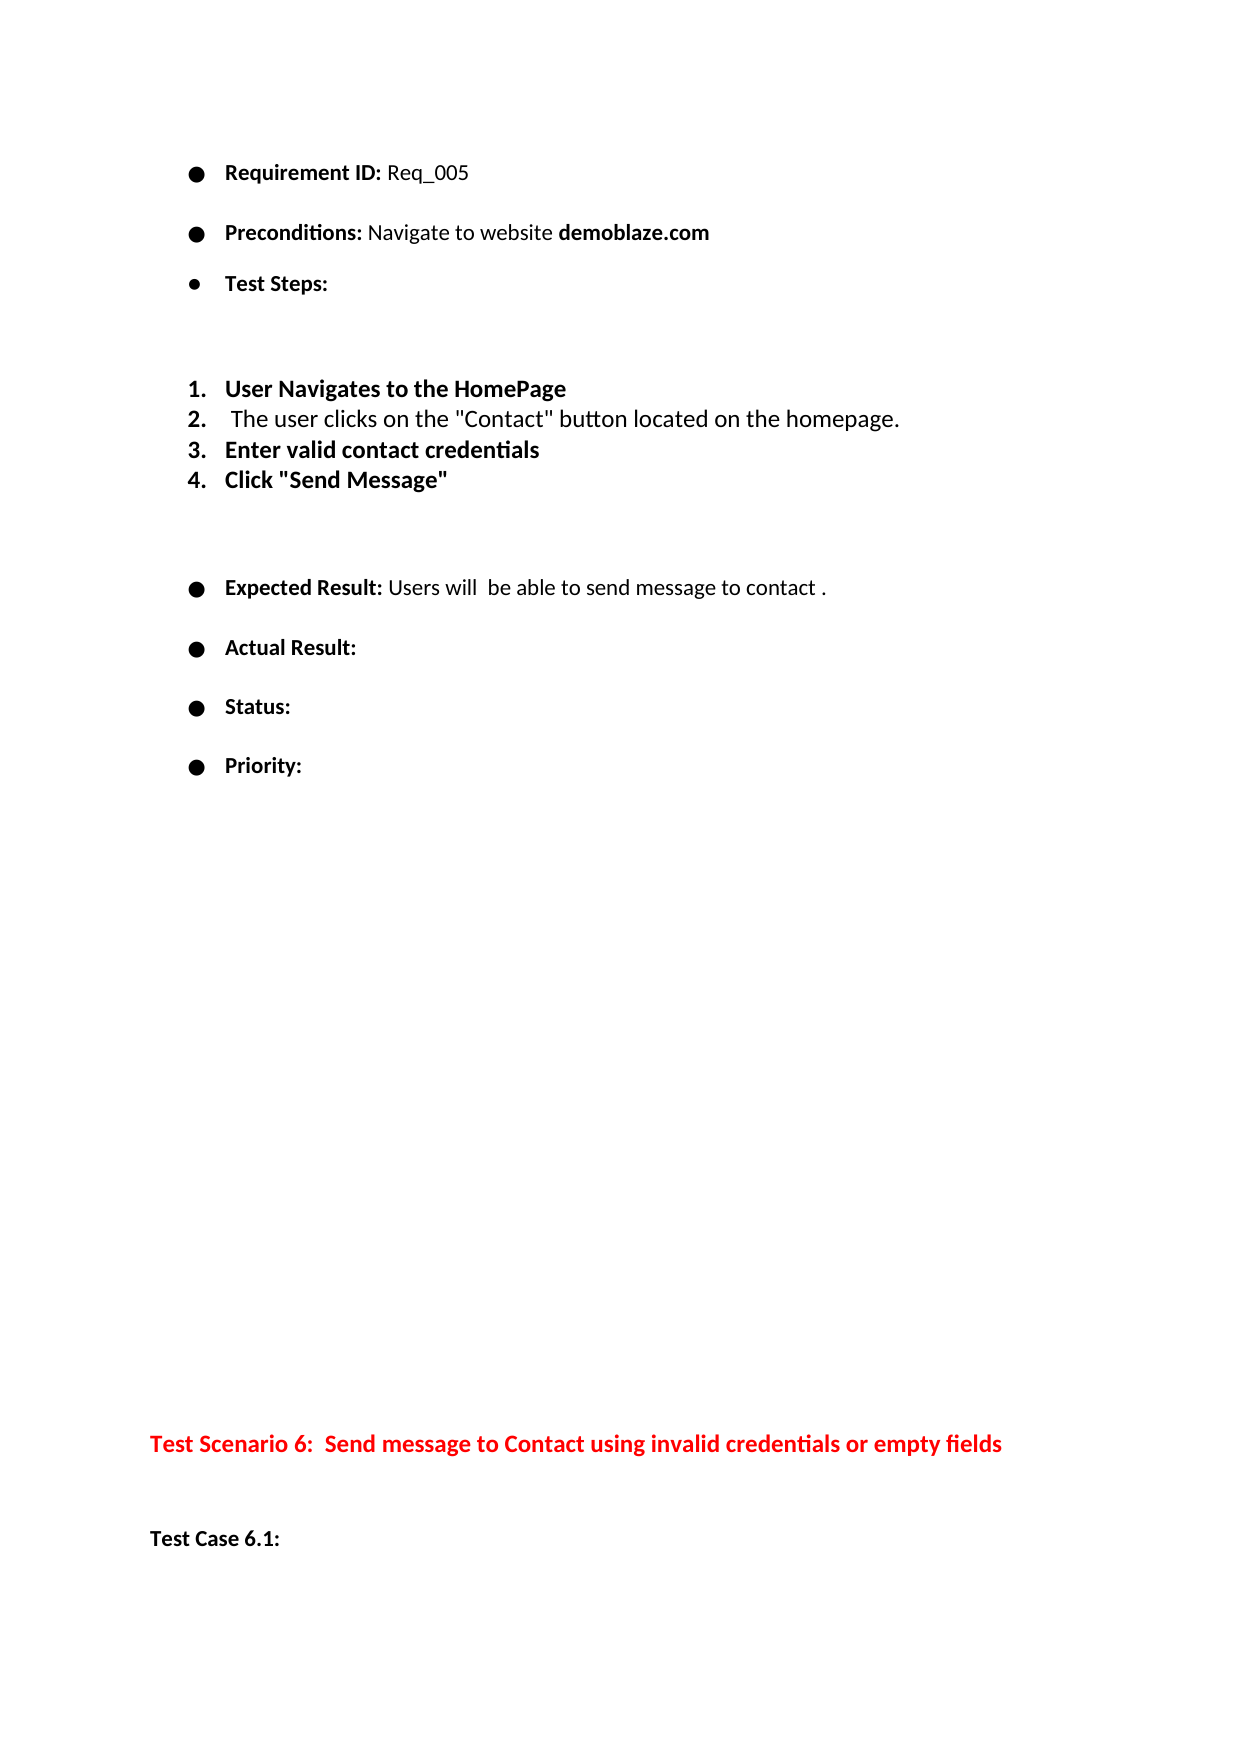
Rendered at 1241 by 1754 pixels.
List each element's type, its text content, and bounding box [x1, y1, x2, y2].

text Test Case 6.1: [150, 1524, 1090, 1552]
list User Navigates to the HomePage [187, 373, 1090, 404]
list Requirement ID: Req_005 [187, 150, 1090, 193]
list The user clicks on the "Contact" button located on the homepage. [187, 404, 1090, 434]
list Expected Result: Users will be able to send message to contact . [187, 565, 1090, 608]
text Test Scenario 6: Send message to Contact using invalid credentials or empty fields [150, 1428, 1090, 1458]
list Actual Result: [187, 624, 1090, 667]
list Test Steps: [187, 269, 1090, 297]
list Click "Send Message" [187, 465, 1090, 495]
list Status: [187, 684, 1090, 726]
list Preconditions: Navigate to website demoblaze.com [187, 209, 1090, 252]
list Enter valid contact credentials [187, 434, 1090, 465]
list Priority: [187, 743, 1090, 786]
